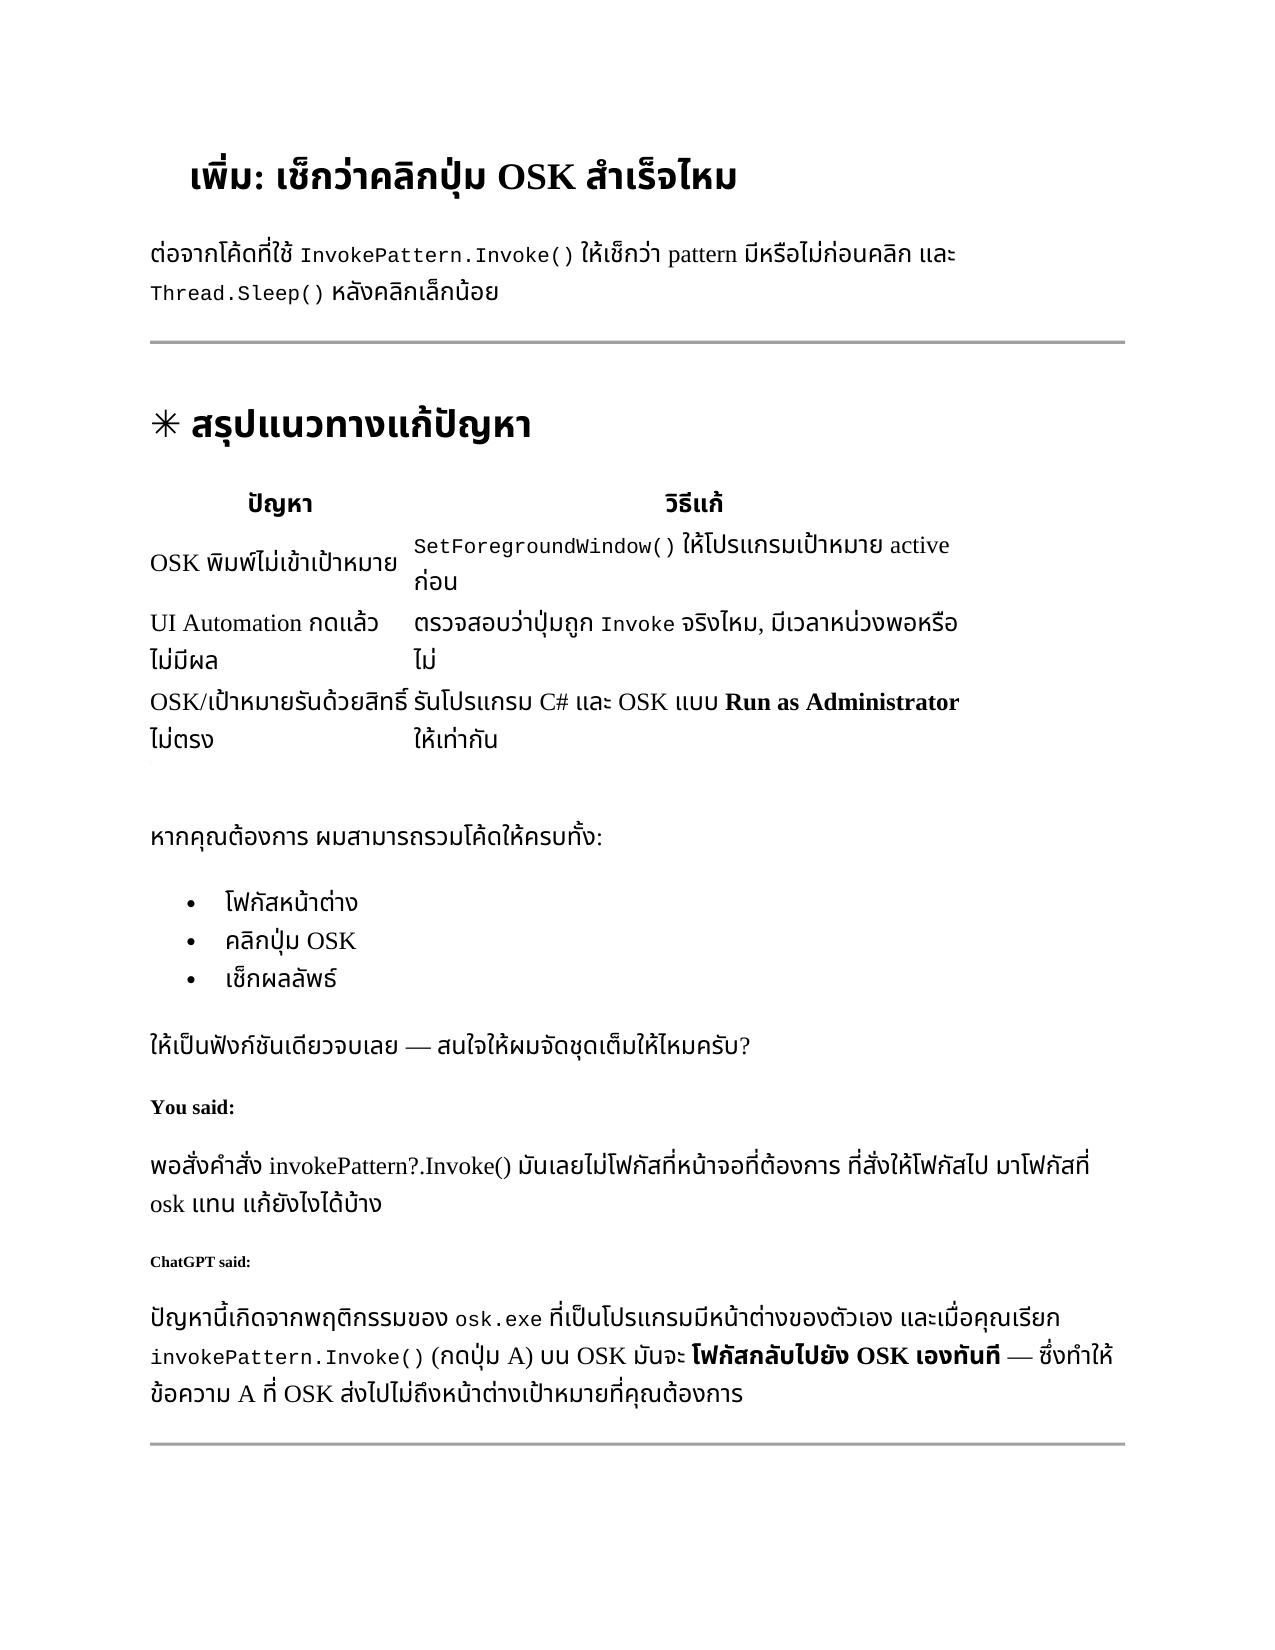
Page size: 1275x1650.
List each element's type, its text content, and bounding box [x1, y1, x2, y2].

text ✅ เพิ่ม: เช็กว่าคลิกปุ่ม OSK สำเร็จไหม [150, 150, 1125, 207]
text You said: [150, 1095, 1125, 1119]
table_cell ตรวจสอบว่าปุ่มถูก Invoke จริงไหม, มีเวลาหน่วงพอหรือไม่ [412, 604, 977, 682]
table_cell UI Automation กดแล้วไม่มีผล [149, 604, 412, 682]
list คลิกปุ่ม OSK [187, 923, 1125, 961]
table_header วิธีแก้ [412, 484, 977, 525]
table_cell OSK พิมพ์ไม่เข้าเป้าหมาย [149, 525, 412, 604]
text ปัญหานี้เกิดจากพฤติกรรมของ osk.exe ที่เป็นโปรแกรมมีหน้าต่างของตัวเอง และเมื่อคุณเรียก invokePattern.Invoke() (กดปุ่ม A) บน OSK มันจะ โฟกัสกลับไปยัง OSK เองทันที — ซึ่งทำให้ข้อความ A ที่ OSK ส่งไปไม่ถึงหน้าต่างเป้าหมายที่คุณต้องการ [150, 1300, 1125, 1413]
table_cell รันโปรแกรม C# และ OSK แบบ Run as Administrator ให้เท่ากัน [412, 683, 977, 761]
text ให้เป็นฟังก์ชันเดียวจบเลย — สนใจให้ผมจัดชุดเต็มให้ไหมครับ? [150, 1028, 1125, 1066]
list โฟกัสหน้าต่าง [187, 885, 1125, 923]
table_cell SetForegroundWindow() ให้โปรแกรมเป้าหมาย active ก่อน [412, 525, 977, 604]
list เช็กผลลัพธ์ [187, 961, 1125, 999]
text ✳️ สรุปแนวทางแก้ปัญหา [150, 398, 1125, 455]
text พอสั่งคำสั่ง invokePattern?.Invoke() มันเลยไม่โฟกัสที่หน้าจอที่ต้องการ ที่สั่งให้โฟกัสไป มาโฟกัสที่ osk แทน แก้ยังไงได้บ้าง [150, 1148, 1125, 1224]
text ต่อจากโค้ดที่ใช้ InvokePattern.Invoke() ให้เช็กว่า pattern มีหรือไม่ก่อนคลิก และ Thread.Sleep() หลังคลิกเล็กน้อย [150, 236, 1125, 311]
table_cell OSK/เป้าหมายรันด้วยสิทธิ์ไม่ตรง [149, 683, 412, 761]
text ChatGPT said: [150, 1253, 1125, 1271]
table_header ปัญหา [149, 484, 412, 525]
text หากคุณต้องการ ผมสามารถรวมโค้ดให้ครบทั้ง: [150, 818, 1125, 856]
